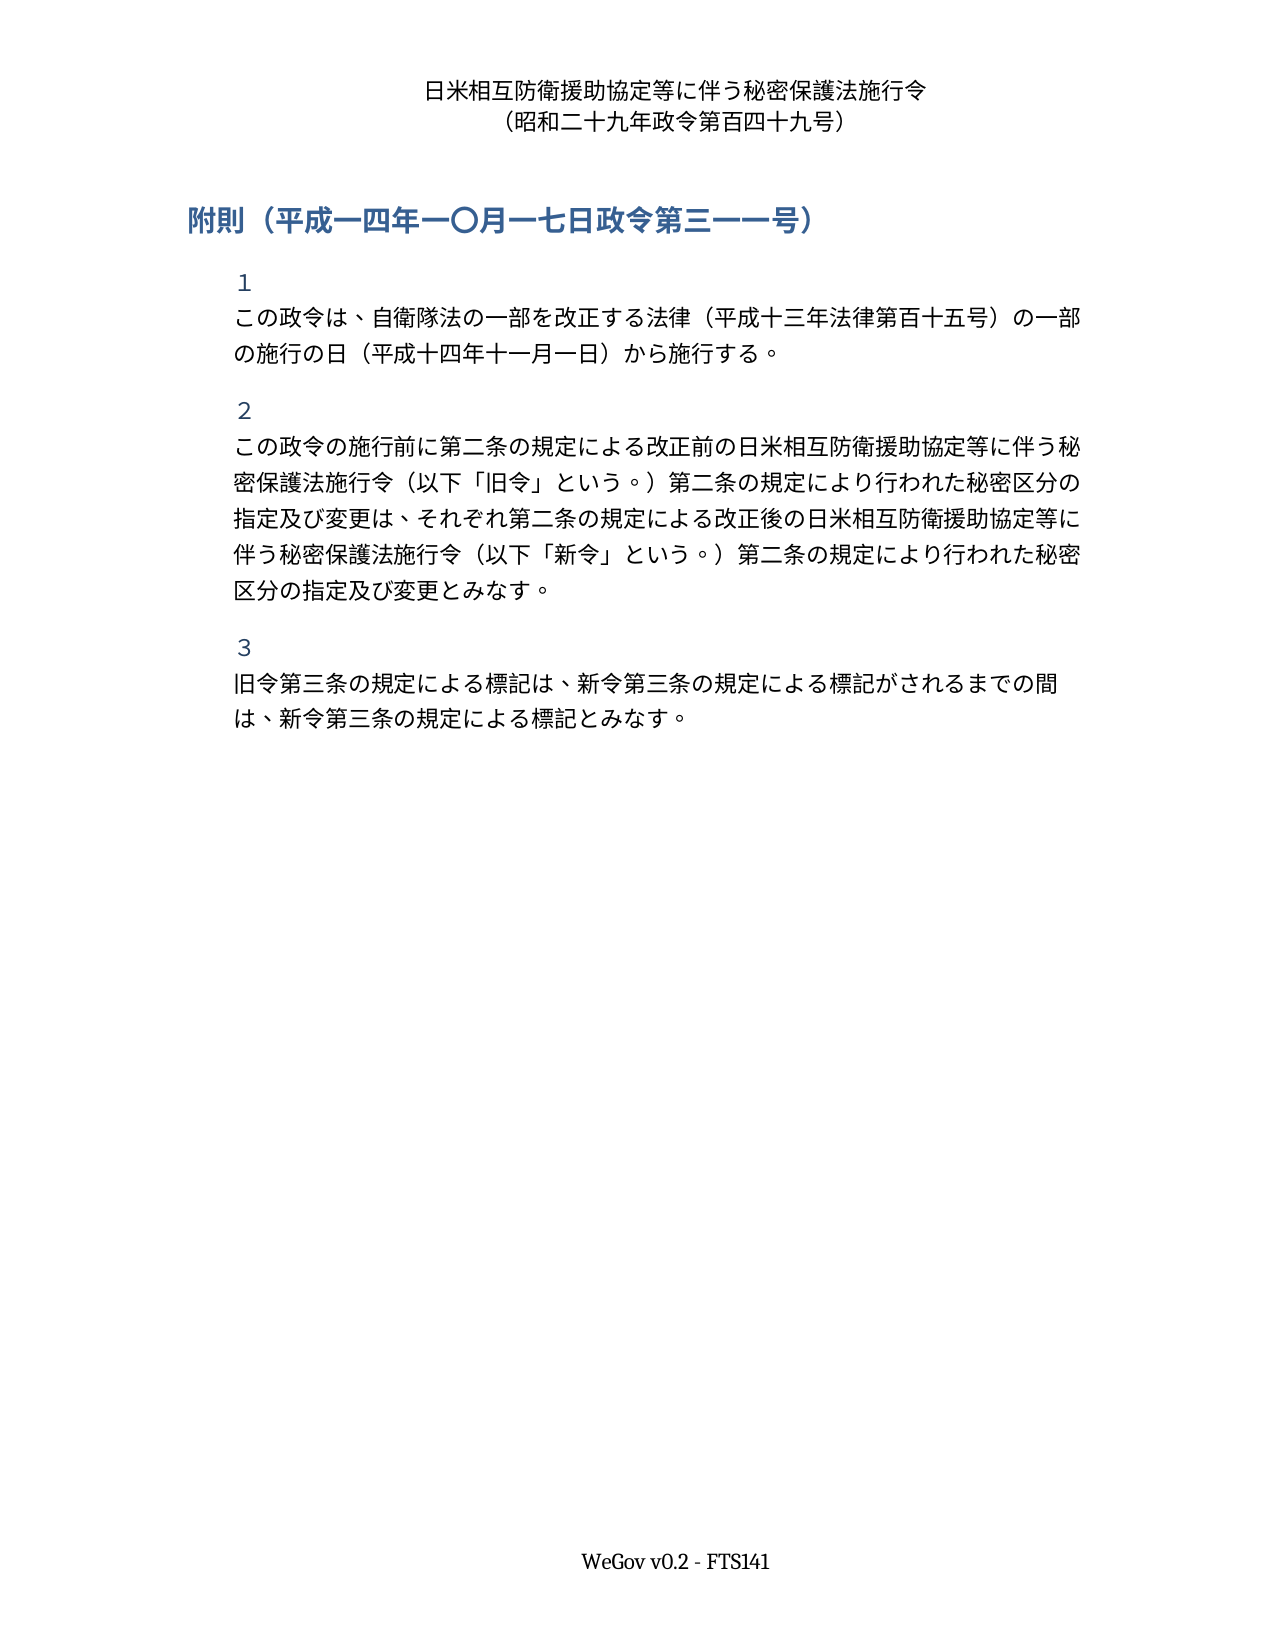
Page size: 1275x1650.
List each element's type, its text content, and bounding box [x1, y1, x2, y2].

text この政令の施行前に第二条の規定による改正前の日米相互防衛援助協定等に伴う秘密保護法施行令（以下「旧令」という。）第二条の規定により行われた秘密区分の指定及び変更は、それぞれ第二条の規定による改正後の日米相互防衛援助協定等に伴う秘密保護法施行令（以下「新令」という。）第二条の規定により行われた秘密区分の指定及び変更とみなす。 [233, 431, 1087, 606]
subtitle １ [233, 266, 1087, 298]
text 旧令第三条の規定による標記は、新令第三条の規定による標記がされるまでの間は、新令第三条の規定による標記とみなす。 [233, 667, 1087, 735]
subtitle ３ [233, 632, 1087, 663]
subtitle ２ [233, 395, 1087, 426]
text この政令は、自衛隊法の一部を改正する法律（平成十三年法律第百十五号）の一部の施行の日（平成十四年十一月一日）から施行する。 [233, 302, 1087, 369]
subtitle 附則（平成一四年一〇月一七日政令第三一一号） [187, 200, 1087, 240]
